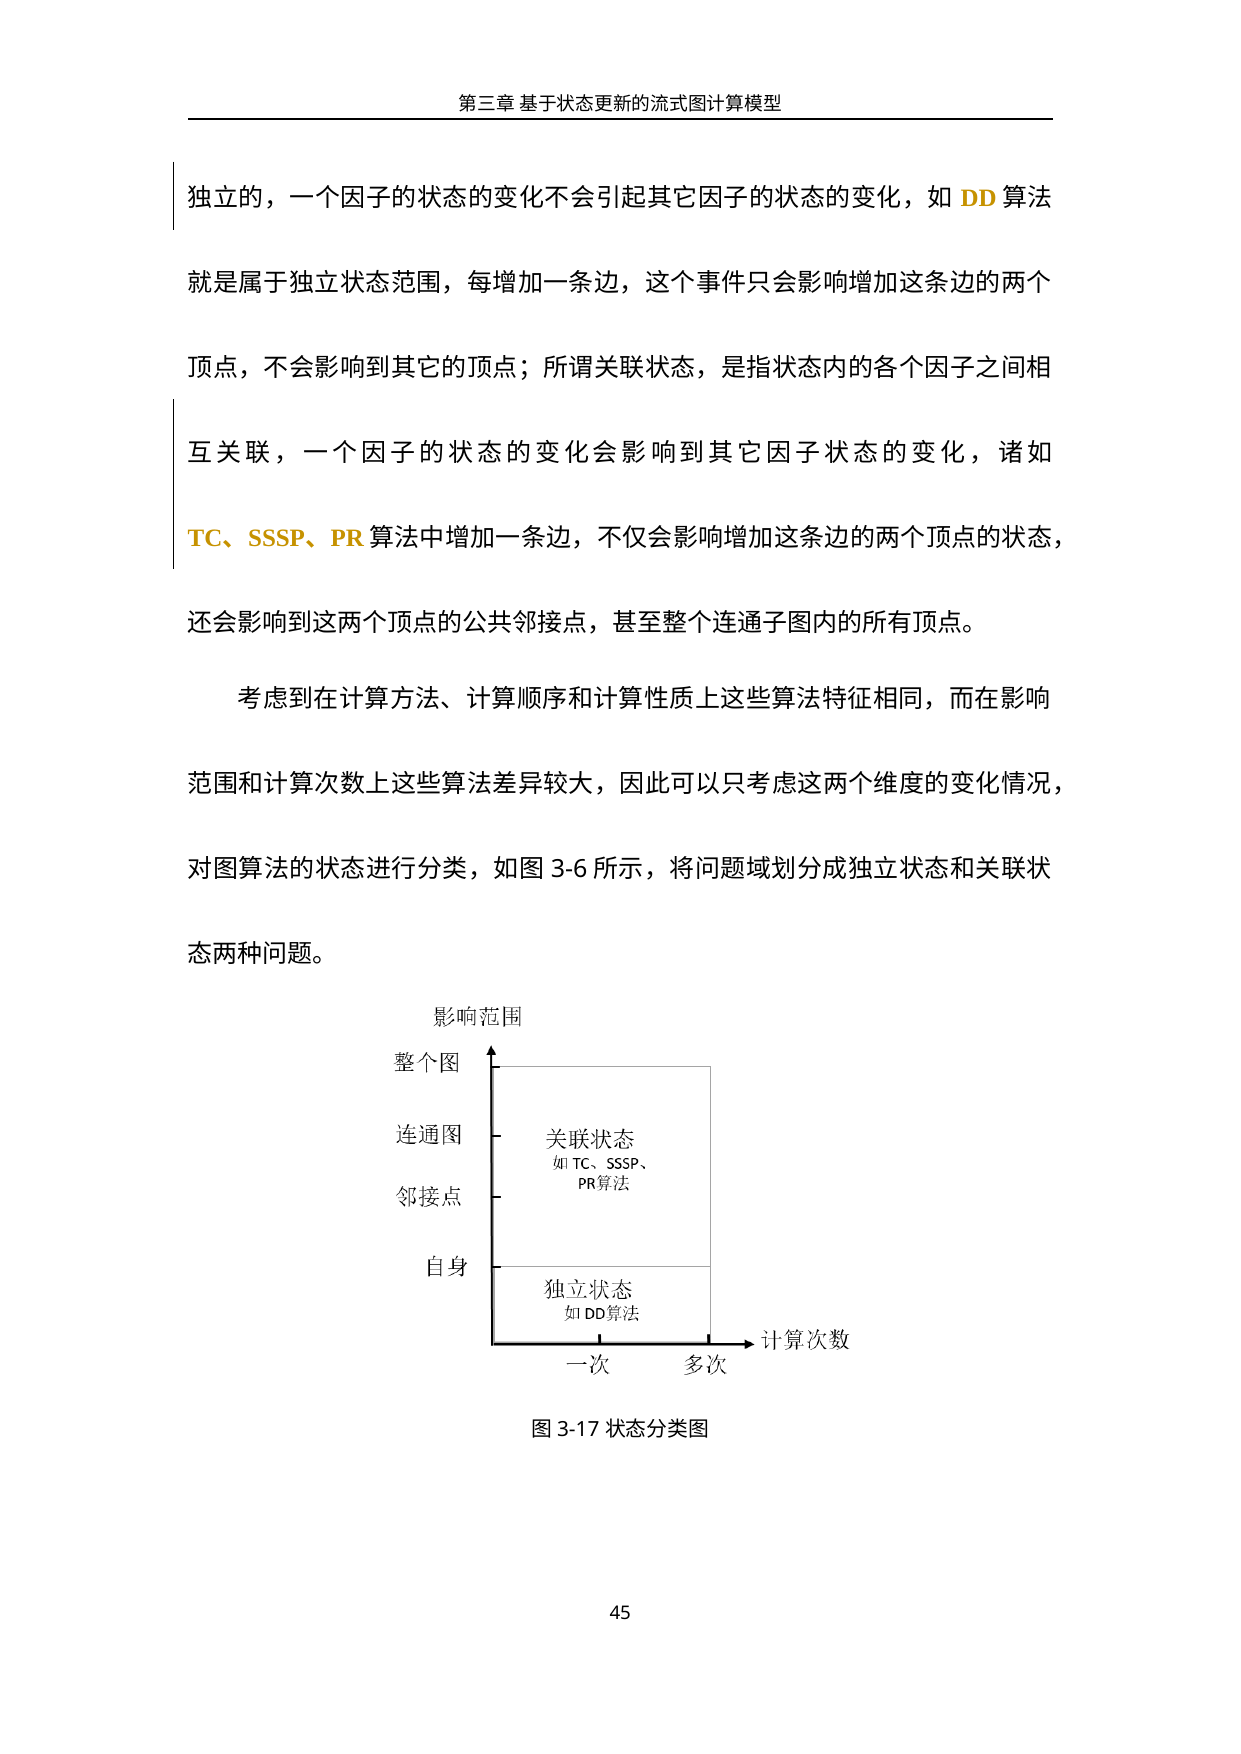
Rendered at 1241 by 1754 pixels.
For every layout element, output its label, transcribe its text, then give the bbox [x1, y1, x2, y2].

picture [379, 994, 912, 1390]
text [187, 162, 1053, 654]
text 考虑到在计算方法、计算顺序和计算性质上这些算法特征相同，而在影响范围和计算次数上这些算法差异较大，因此可以只考虑这两个维度的变化情况，对图算法的状态进行分类，如图3-6所示，将问题域划分成独立状态和关联状态两种问题。 [187, 663, 1053, 986]
